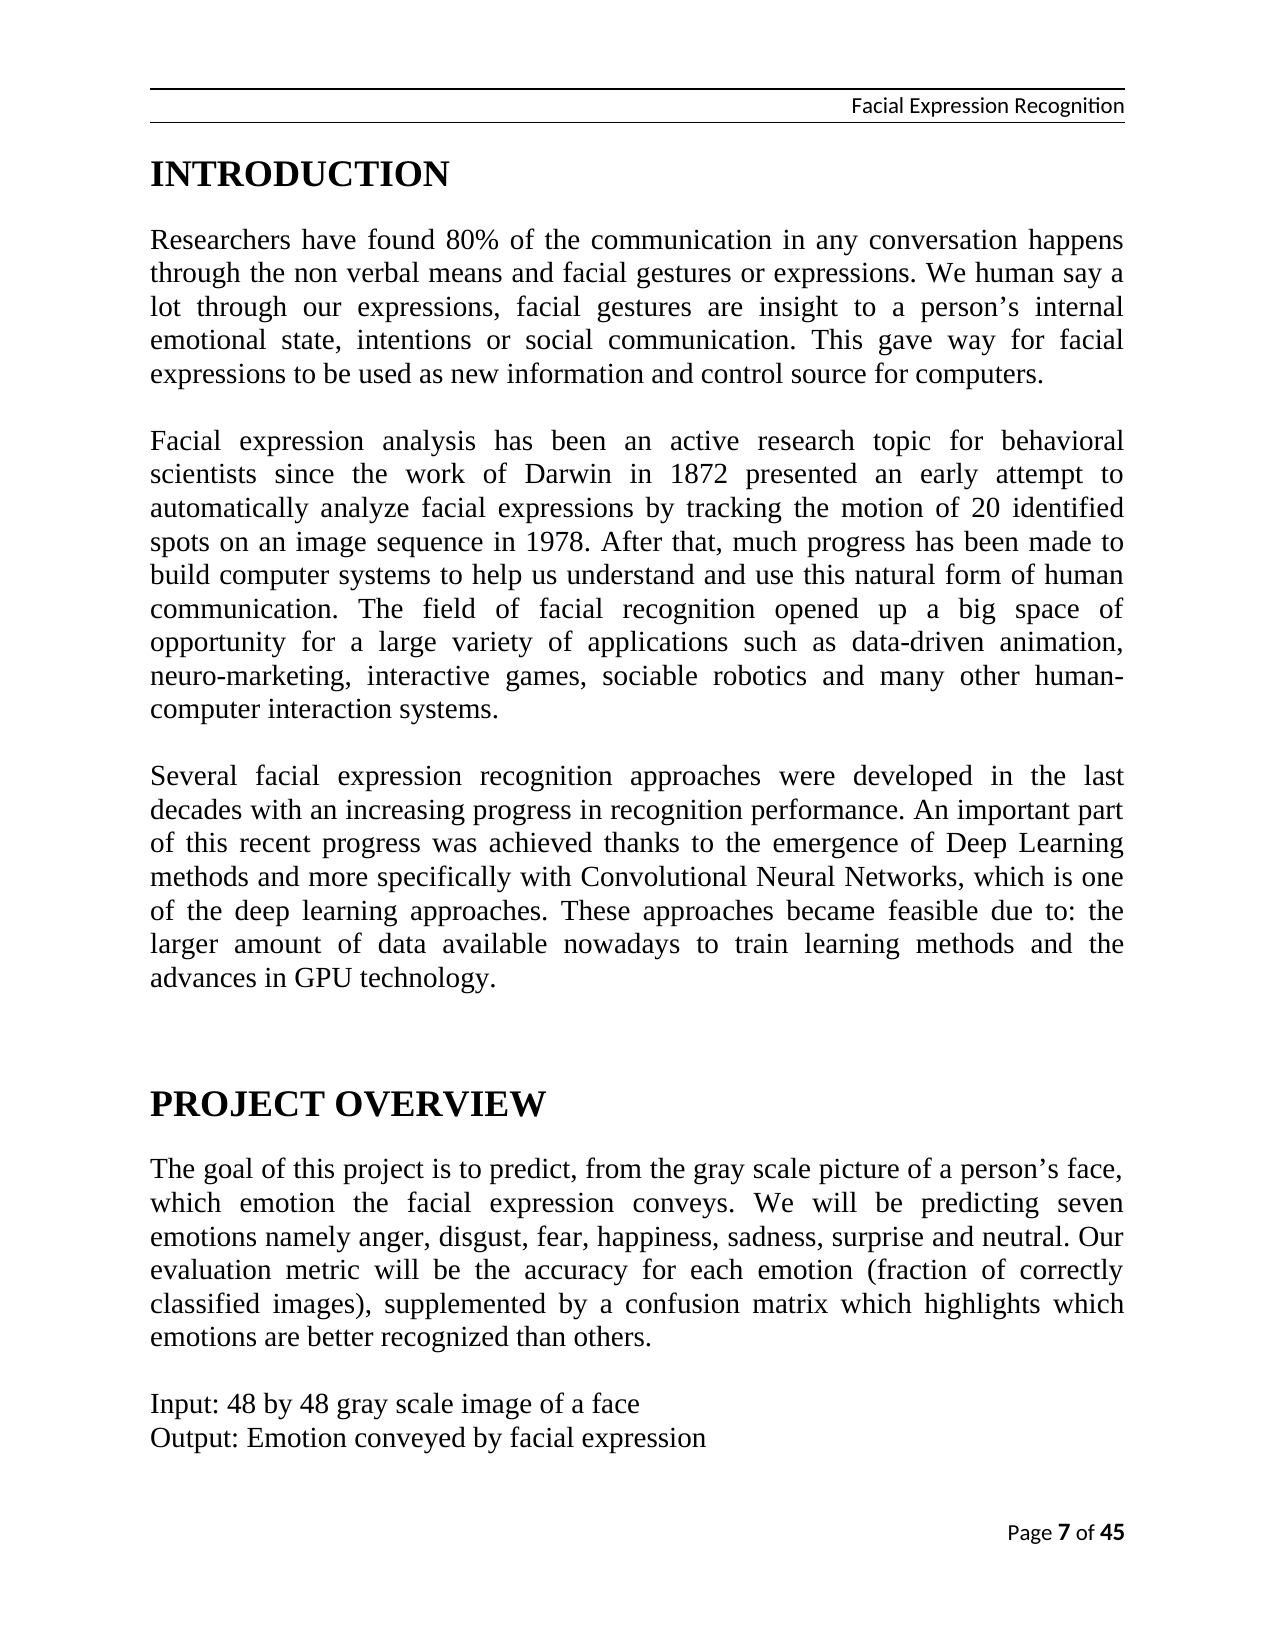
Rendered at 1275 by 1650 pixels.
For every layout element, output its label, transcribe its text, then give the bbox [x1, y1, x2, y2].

text Facial expression analysis has been an active research topic for behavioral scientists since the work of Darwin in 1872 presented an early attempt to automatically analyze facial expressions by tracking the motion of 20 identified spots on an image sequence in 1978. After that, much progress has been made to build computer systems to help us understand and use this natural form of human communication. The field of facial recognition opened up a big space of opportunity for a large variety of applications such as data-driven animation, neuro-marketing, interactive games, sociable robotics and many other human-computer interaction systems. [150, 423, 1125, 725]
text INTRODUCTION [150, 151, 1125, 194]
text The goal of this project is to predict, from the gray scale picture of a person’s face, which emotion the facial expression conveys. We will be predicting seven emotions namely anger, disgust, fear, happiness, sadness, surprise and neutral. Our evaluation metric will be the accuracy for each emotion (fraction of correctly classified images), supplemented by a confusion matrix which highlights which emotions are better recognized than others. [150, 1152, 1125, 1353]
text Several facial expression recognition approaches were developed in the last decades with an increasing progress in recognition performance. An important part of this recent progress was achieved thanks to the emergence of Deep Learning methods and more specifically with Convolutional Neural Networks, which is one of the deep learning approaches. These approaches became feasible due to: the larger amount of data available nowadays to train learning methods and the advances in GPU technology. [150, 758, 1125, 993]
text PROJECT OVERVIEW [150, 1081, 1125, 1124]
text Output: Emotion conveyed by facial expression [150, 1420, 1125, 1453]
text Input: 48 by 48 gray scale image of a face [150, 1386, 1125, 1420]
text Researchers have found 80% of the communication in any conversation happens through the non verbal means and facial gestures or expressions. We human say a lot through our expressions, facial gestures are insight to a person’s internal emotional state, intentions or social communication. This gave way for facial expressions to be used as new information and control source for computers. [150, 222, 1125, 389]
